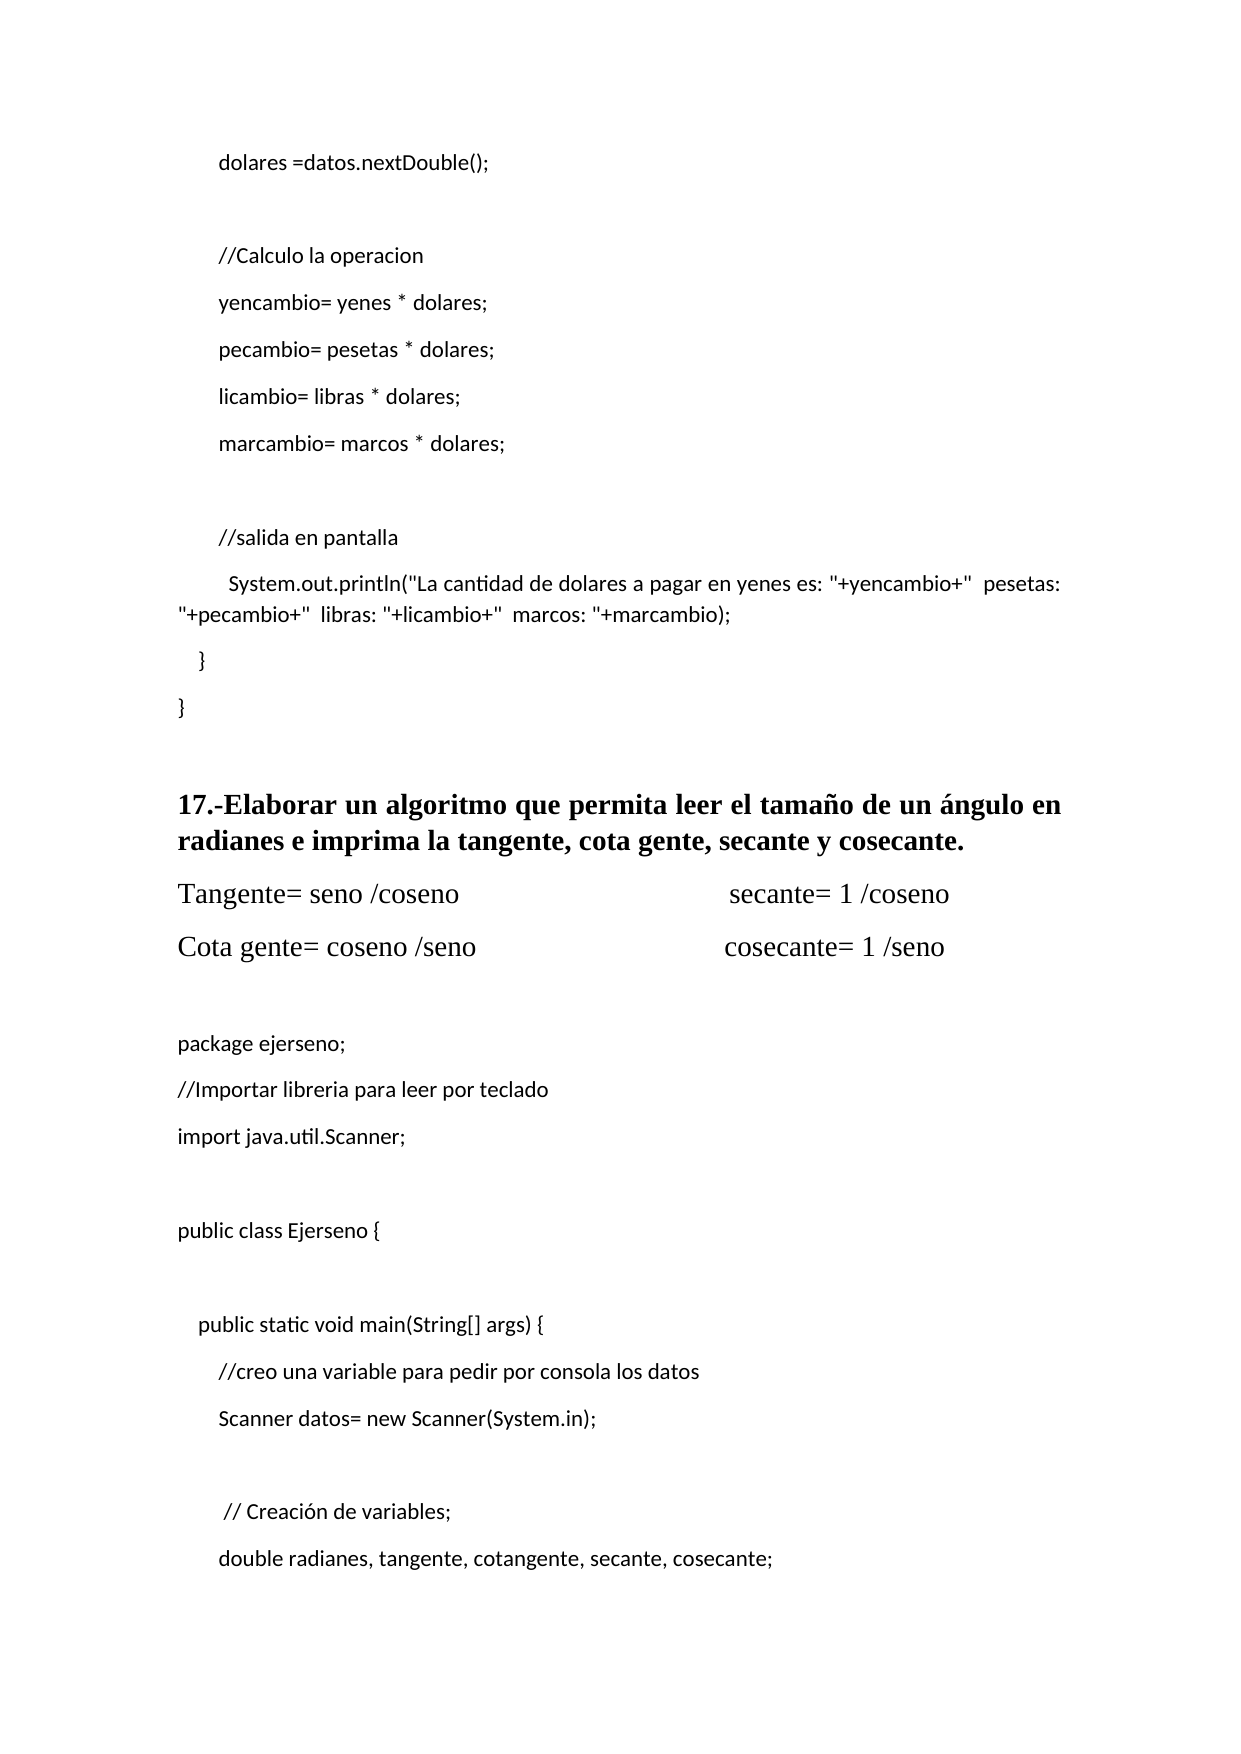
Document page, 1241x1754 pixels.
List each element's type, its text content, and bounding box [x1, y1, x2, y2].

text Tangente= seno /coseno secante= 1 /coseno [177, 876, 1063, 910]
text } [177, 647, 1063, 674]
text //creo una variable para pedir por consola los datos [177, 1357, 1063, 1385]
text marcambio= marcos * dolares; [177, 429, 1063, 457]
text public class Ejerseno { [177, 1216, 1063, 1244]
text double radianes, tangente, cotangente, secante, cosecante; [177, 1544, 1063, 1572]
text yencambio= yenes * dolares; [177, 288, 1063, 316]
text //Calculo la operacion [177, 241, 1063, 269]
text // Creación de variables; [177, 1497, 1063, 1525]
text //salida en pantalla [177, 523, 1063, 551]
text licambio= libras * dolares; [177, 382, 1063, 410]
text //Importar libreria para leer por teclado [177, 1076, 1063, 1103]
text System.out.println("La cantidad de dolares a pagar en yenes es: "+yencambio+" pesetas: "+pecambio+" libras: "+licambio+" marcos: "+marcambio); [177, 569, 1063, 628]
text import java.util.Scanner; [177, 1122, 1063, 1150]
text public static void main(String[] args) { [177, 1310, 1063, 1338]
text } [177, 693, 1063, 721]
text pecambio= pesetas * dolares; [177, 335, 1063, 363]
text dolares =datos.nextDouble(); [177, 148, 1063, 176]
text package ejerseno; [177, 1029, 1063, 1057]
text Cota gente= coseno /seno cosecante= 1 /seno [177, 929, 1063, 962]
text 17.-Elaborar un algoritmo que permita leer el tamaño de un ángulo en radianes e imprima la tangente, cota gente, secante y cosecante. [177, 787, 1063, 857]
text Scanner datos= new Scanner(System.in); [177, 1404, 1063, 1432]
